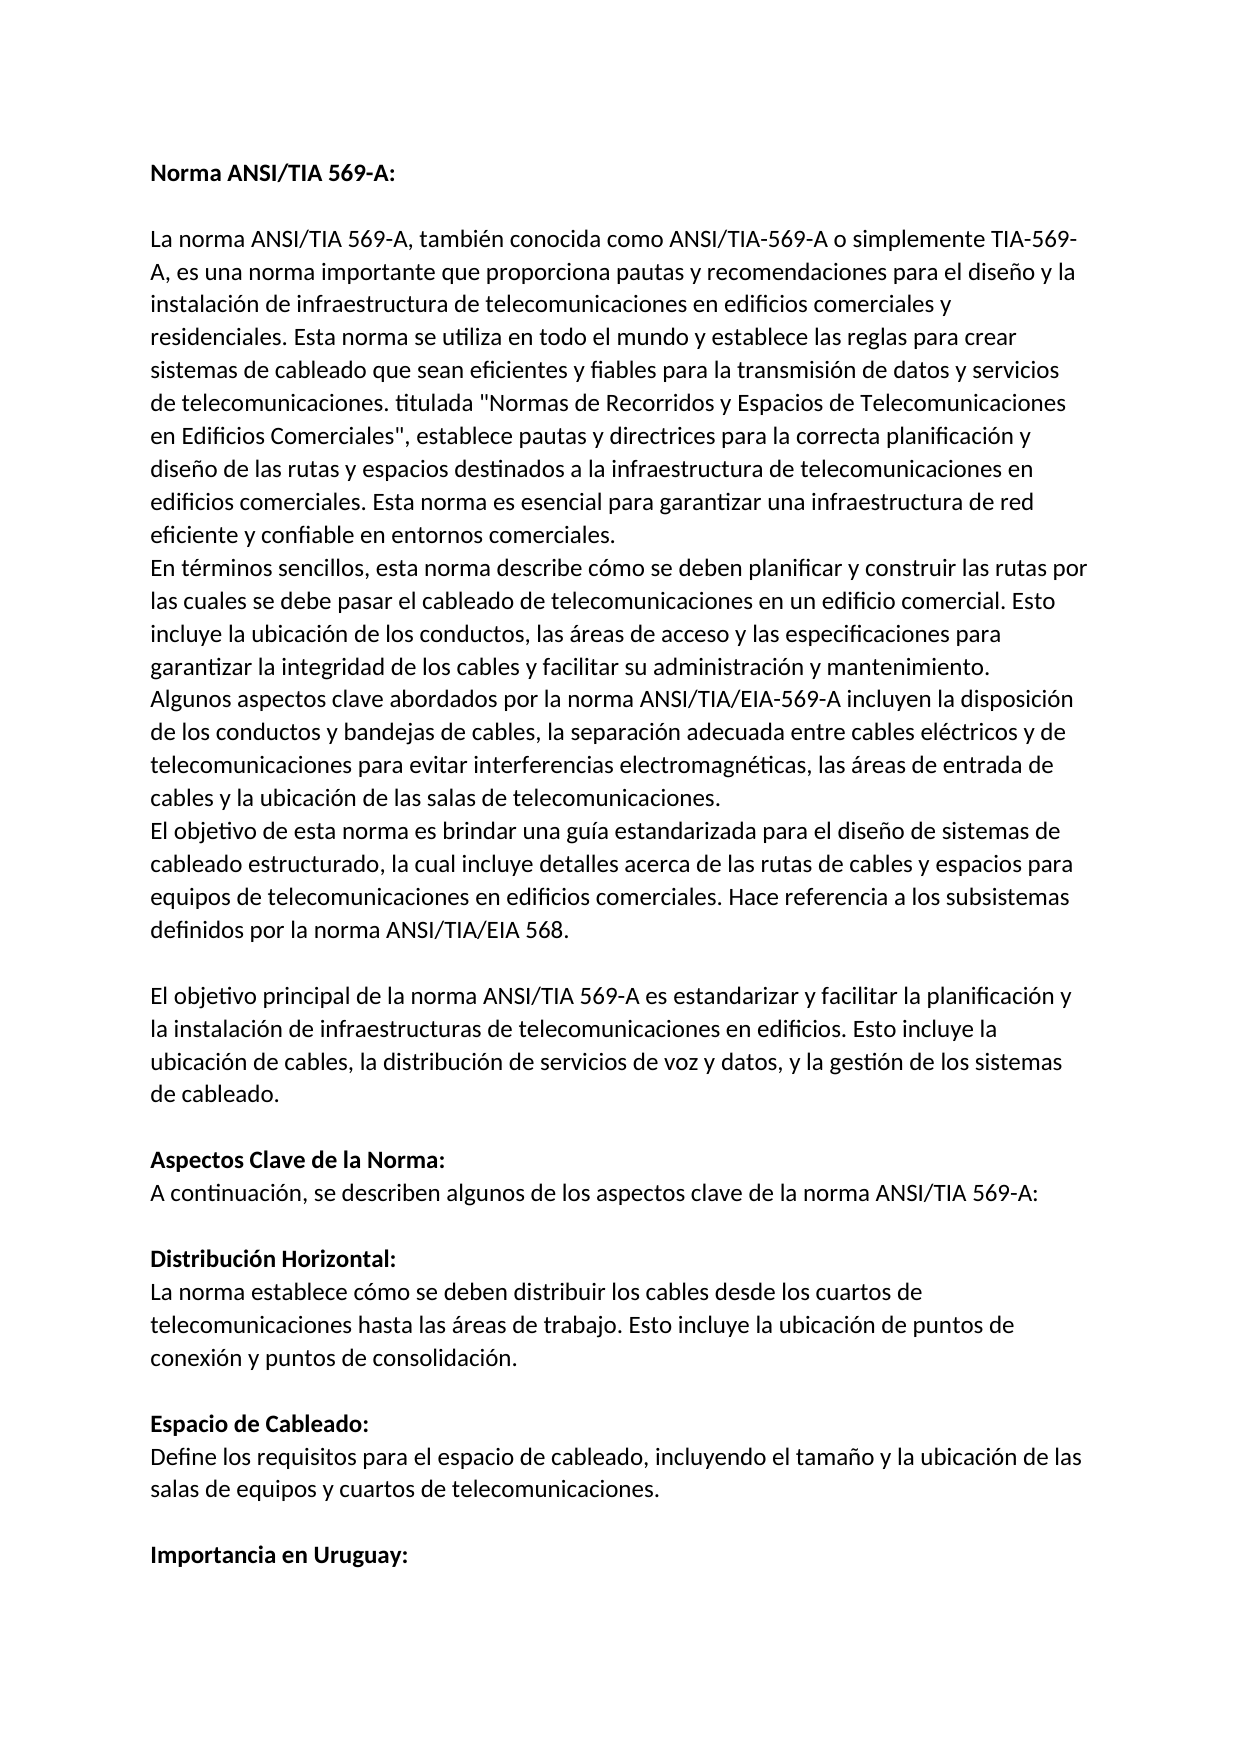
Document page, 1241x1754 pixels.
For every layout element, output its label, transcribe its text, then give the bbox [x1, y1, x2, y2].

text Distribución Horizontal: [150, 1243, 1089, 1274]
text La norma ANSI/TIA 569-A, también conocida como ANSI/TIA-569-A o simplemente TIA-569-A, es una norma importante que proporciona pautas y recomendaciones para el diseño y la instalación de infraestructura de telecomunicaciones en edificios comerciales y residenciales. Esta norma se utiliza en todo el mundo y establece las reglas para crear sistemas de cableado que sean eficientes y fiables para la transmisión de datos y servicios de telecomunicaciones. titulada "Normas de Recorridos y Espacios de Telecomunicaciones en Edificios Comerciales", establece pautas y directrices para la correcta planificación y diseño de las rutas y espacios destinados a la infraestructura de telecomunicaciones en edificios comerciales. Esta norma es esencial para garantizar una infraestructura de red eficiente y confiable en entornos comerciales. [150, 223, 1089, 549]
text Algunos aspectos clave abordados por la norma ANSI/TIA/EIA-569-A incluyen la disposición de los conductos y bandejas de cables, la separación adecuada entre cables eléctricos y de telecomunicaciones para evitar interferencias electromagnéticas, las áreas de entrada de cables y la ubicación de las salas de telecomunicaciones. [150, 683, 1089, 813]
text El objetivo principal de la norma ANSI/TIA 569-A es estandarizar y facilitar la planificación y la instalación de infraestructuras de telecomunicaciones en edificios. Esto incluye la ubicación de cables, la distribución de servicios de voz y datos, y la gestión de los sistemas de cableado. [150, 980, 1089, 1109]
text Espacio de Cableado: [150, 1408, 1089, 1438]
text A continuación, se describen algunos de los aspectos clave de la norma ANSI/TIA 569-A: [150, 1177, 1089, 1208]
text Norma ANSI/TIA 569-A: [150, 157, 1089, 187]
text Importancia en Uruguay: [150, 1539, 1089, 1570]
text El objetivo de esta norma es brindar una guía estandarizada para el diseño de sistemas de cableado estructurado, la cual incluye detalles acerca de las rutas de cables y espacios para equipos de telecomunicaciones en edificios comerciales. Hace referencia a los subsistemas definidos por la norma ANSI/TIA/EIA 568. [150, 815, 1089, 944]
text La norma establece cómo se deben distribuir los cables desde los cuartos de telecomunicaciones hasta las áreas de trabajo. Esto incluye la ubicación de puntos de conexión y puntos de consolidación. [150, 1276, 1089, 1372]
text Define los requisitos para el espacio de cableado, incluyendo el tamaño y la ubicación de las salas de equipos y cuartos de telecomunicaciones. [150, 1441, 1089, 1504]
text Aspectos Clave de la Norma: [150, 1144, 1089, 1175]
text En términos sencillos, esta norma describe cómo se deben planificar y construir las rutas por las cuales se debe pasar el cableado de telecomunicaciones en un edificio comercial. Esto incluye la ubicación de los conductos, las áreas de acceso y las especificaciones para garantizar la integridad de los cables y facilitar su administración y mantenimiento. [150, 552, 1089, 681]
